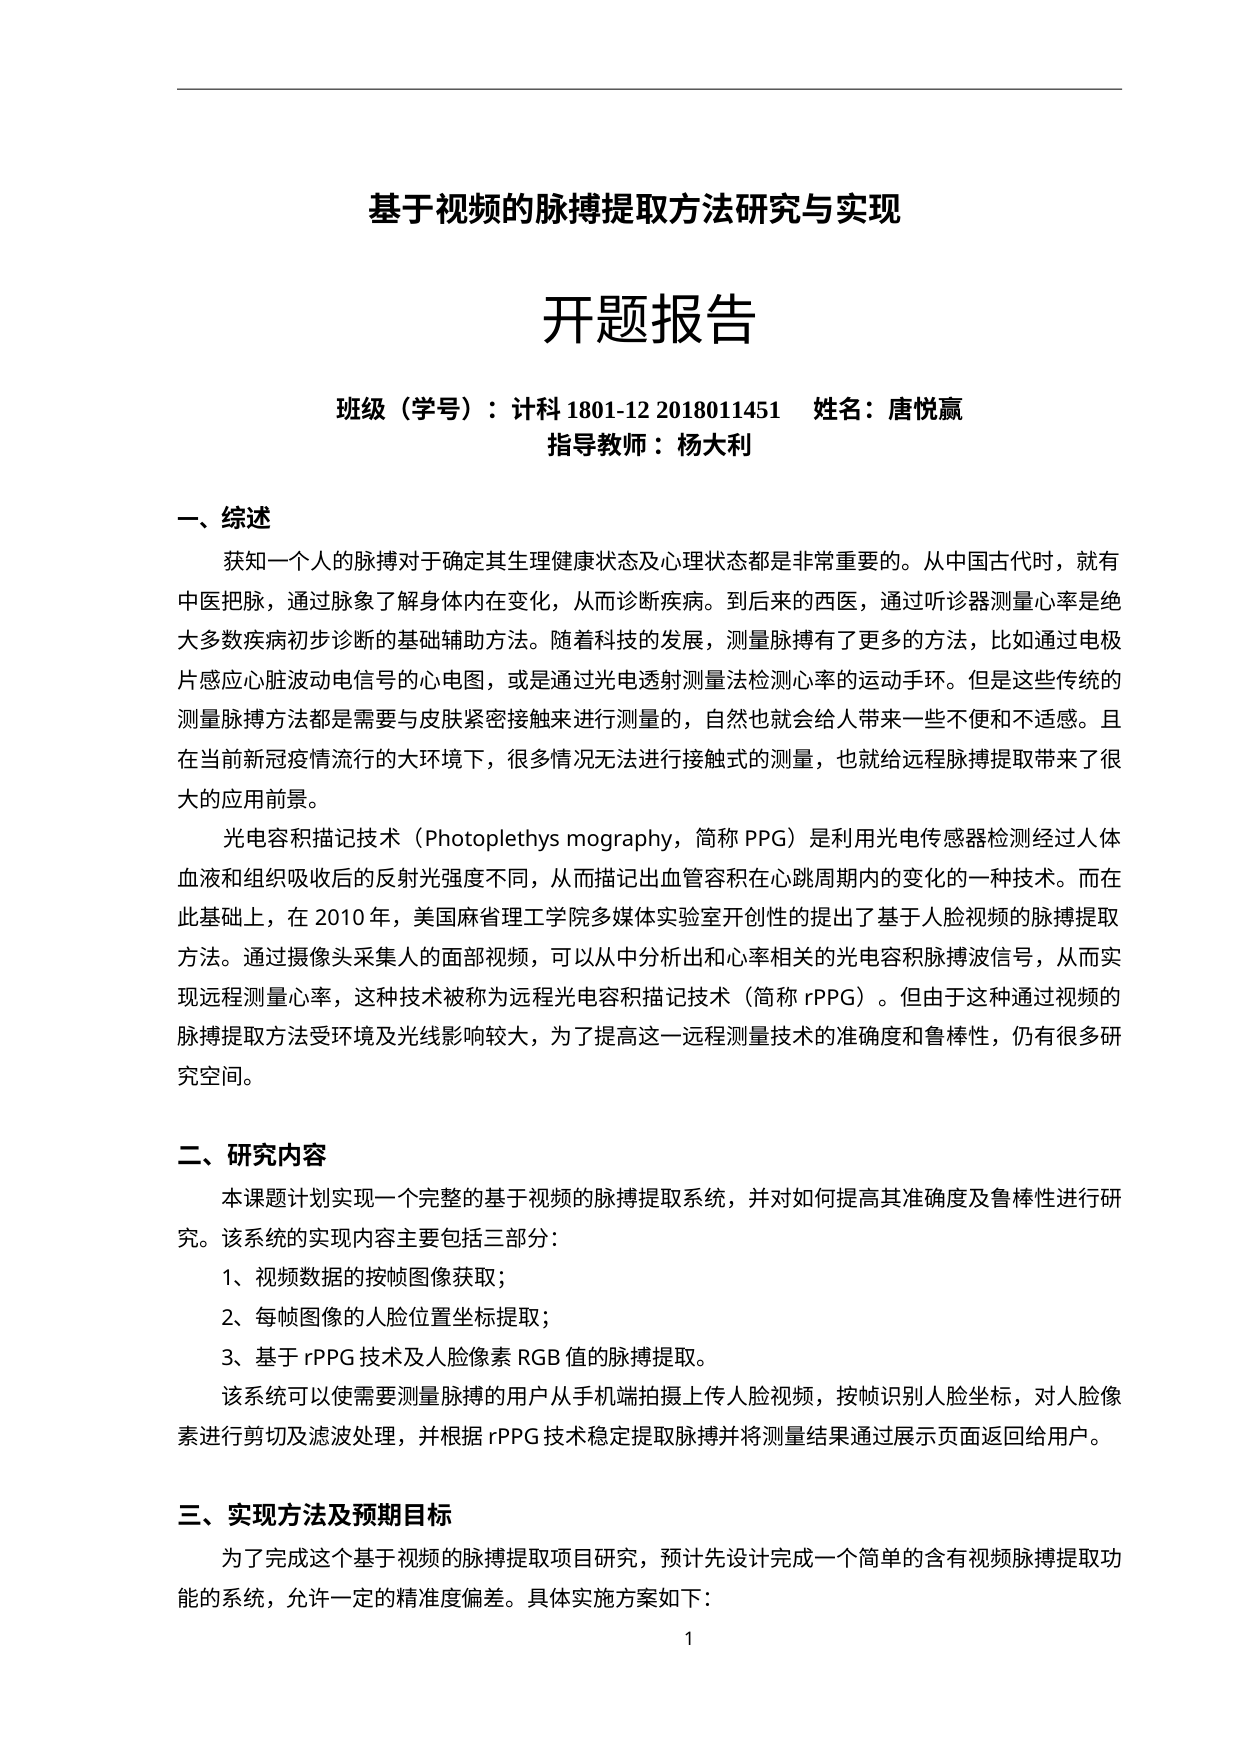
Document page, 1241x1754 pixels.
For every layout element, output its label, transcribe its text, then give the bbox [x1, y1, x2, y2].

text 基于视频的脉搏提取方法研究与实现 [148, 182, 1122, 231]
text 获知一个人的脉搏对于确定其生理健康状态及心理状态都是非常重要的。从中国古代时，就有中医把脉，通过脉象了解身体内在变化，从而诊断疾病。到后来的西医，通过听诊器测量心率是绝大多数疾病初步诊断的基础辅助方法。随着科技的发展，测量脉搏有了更多的方法，比如通过电极片感应心脏波动电信号的心电图，或是通过光电透射测量法检测心率的运动手环。但是这些传统的测量脉搏方法都是需要与皮肤紧密接触来进行测量的，自然也就会给人带来一些不便和不适感。且在当前新冠疫情流行的大环境下，很多情况无法进行接触式的测量，也就给远程脉搏提取带来了很大的应用前景。 [177, 544, 1122, 813]
text 开题报告 [177, 277, 1122, 355]
text 一、综述 [177, 499, 1122, 535]
text 2、每帧图像的人脸位置坐标提取； [177, 1300, 1122, 1332]
text 二、研究内容 [177, 1136, 1122, 1172]
text 1、视频数据的按帧图像获取； [177, 1260, 1122, 1292]
text 光电容积描记技术（Photoplethys mography，简称PPG）是利用光电传感器检测经过人体血液和组织吸收后的反射光强度不同，从而描记出血管容积在心跳周期内的变化的一种技术。而在此基础上，在2010年，美国麻省理工学院多媒体实验室开创性的提出了基于人脸视频的脉搏提取方法。通过摄像头采集人的面部视频，可以从中分析出和心率相关的光电容积脉搏波信号，从而实现远程测量心率，这种技术被称为远程光电容积描记技术（简称rPPG）。但由于这种通过视频的脉搏提取方法受环境及光线影响较大，为了提高这一远程测量技术的准确度和鲁棒性，仍有很多研究空间。 [177, 821, 1122, 1091]
text 指导教师 ：杨大利 [177, 425, 1122, 462]
text 为了完成这个基于视频的脉搏提取项目研究，预计先设计完成一个简单的含有视频脉搏提取功能的系统，允许一定的精准度偏差。具体实施方案如下： [177, 1541, 1122, 1612]
text 本课题计划实现一个完整的基于视频的脉搏提取系统，并对如何提高其准确度及鲁棒性进行研究。该系统的实现内容主要包括三部分： [177, 1181, 1122, 1252]
text 班级（学号）：计科1801-12 2018011451 姓名：唐悦赢 [177, 389, 1122, 425]
text 该系统可以使需要测量脉搏的用户从手机端拍摄上传人脸视频，按帧识别人脸坐标，对人脸像素进行剪切及滤波处理，并根据rPPG技术稳定提取脉搏并将测量结果通过展示页面返回给用户。 [177, 1379, 1122, 1451]
text 3、基于rPPG技术及人脸像素RGB值的脉搏提取。 [177, 1339, 1122, 1371]
text 三、实现方法及预期目标 [177, 1496, 1122, 1532]
